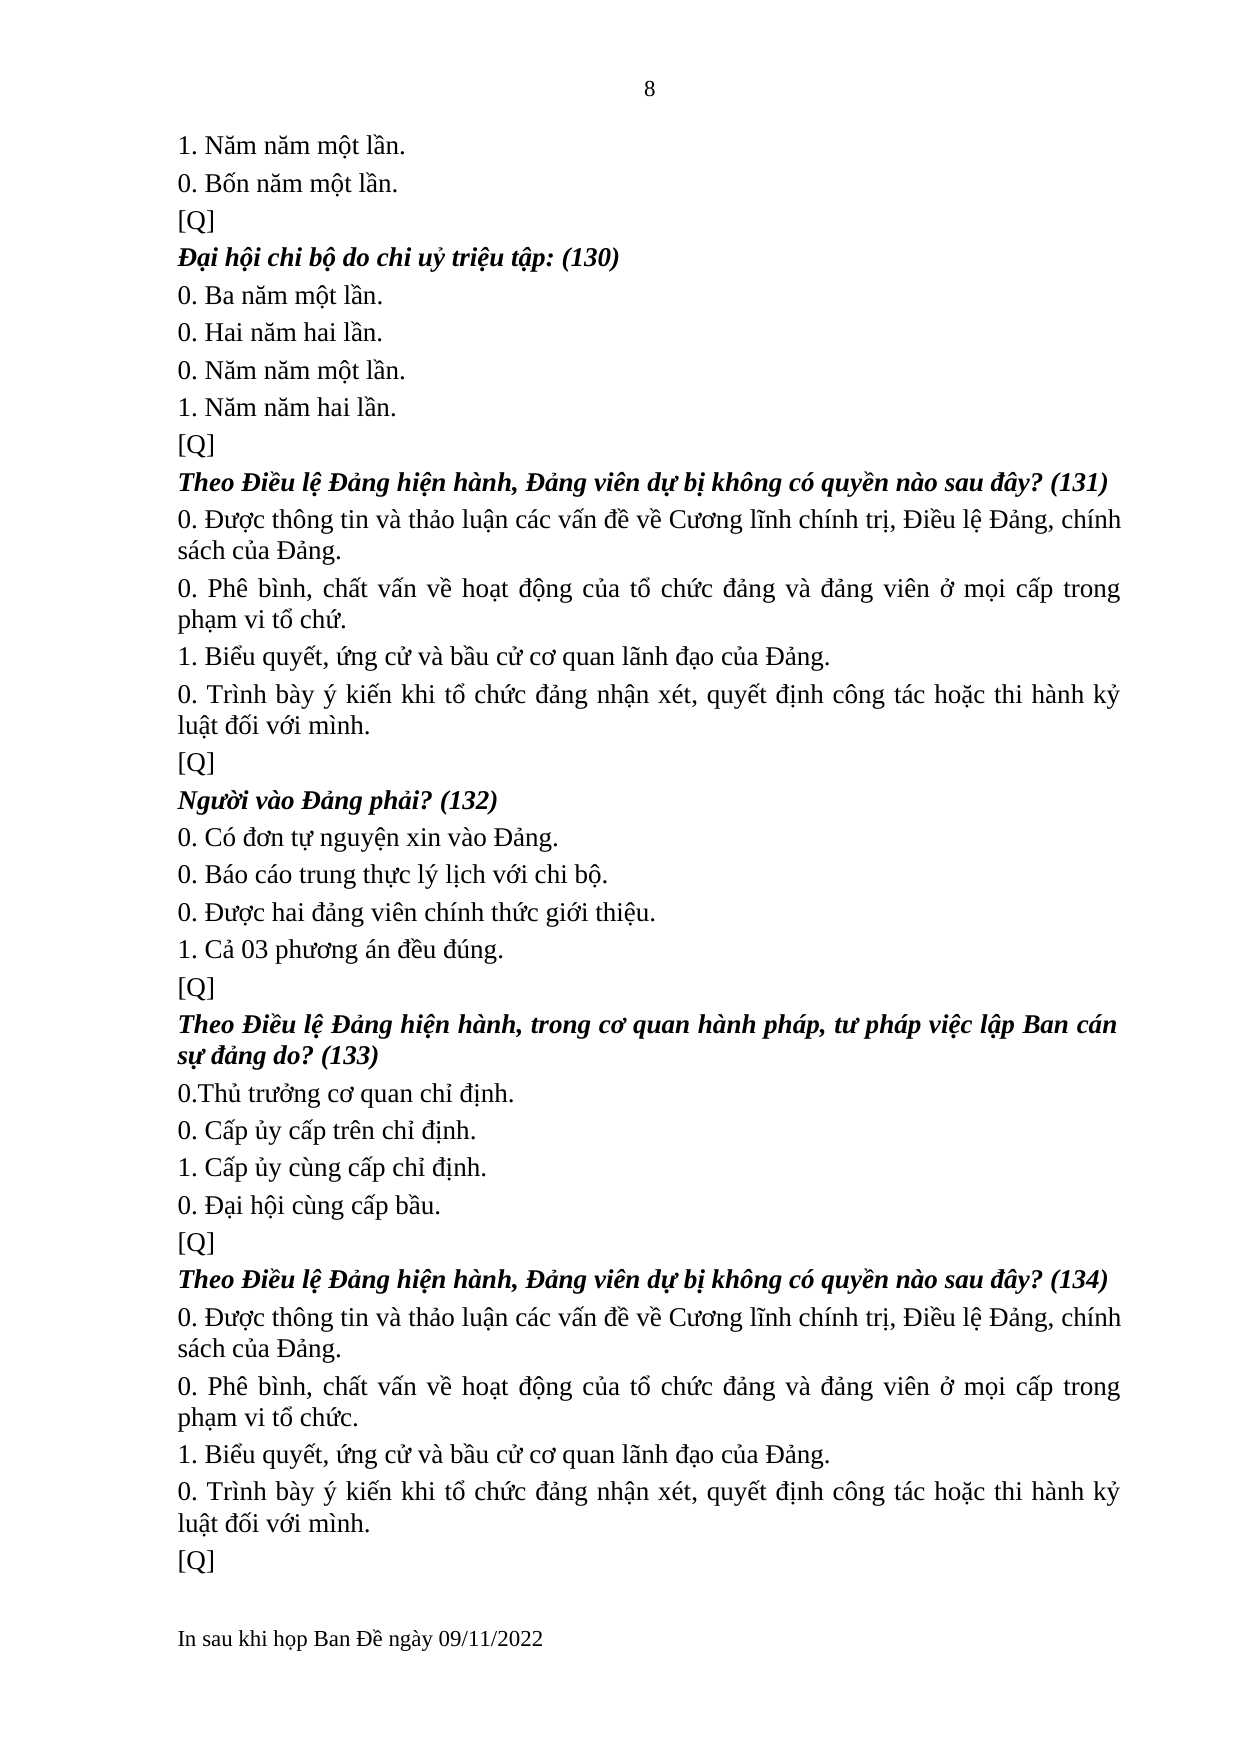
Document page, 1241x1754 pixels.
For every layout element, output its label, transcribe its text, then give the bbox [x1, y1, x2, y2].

text 0. Trình bày ý kiến khi tổ chức đảng nhận xét, quyết định công tác hoặc thi hành kỷ luật đối với mình. [177, 678, 1122, 740]
text 0. Năm năm một lần. [177, 354, 1122, 385]
text Theo Điều lệ Đảng hiện hành, trong cơ quan hành pháp, tư pháp việc lập Ban cán sự đảng do? (133) [177, 1008, 1122, 1070]
text 1. Cấp ủy cùng cấp chỉ định. [177, 1151, 1122, 1183]
text [Q] [177, 971, 1122, 1002]
text 1. Biểu quyết, ứng cử và bầu cử cơ quan lãnh đạo của Đảng. [177, 640, 1122, 672]
text 0. Được thông tin và thảo luận các vấn đề về Cương lĩnh chính trị, Điều lệ Đảng, chính sách của Đảng. [177, 503, 1122, 566]
text 0. Được hai đảng viên chính thức giới thiệu. [177, 896, 1122, 927]
text Đại hội chi bộ do chi uỷ triệu tập: (130) [177, 242, 1122, 273]
text [Q] [177, 1226, 1122, 1257]
text 0. Bốn năm một lần. [177, 167, 1122, 198]
text 0. Ba năm một lần. [177, 279, 1122, 310]
text 0. Phê bình, chất vấn về hoạt động của tổ chức đảng và đảng viên ở mọi cấp trong phạm vi tổ chứ. [177, 572, 1122, 634]
text 0. Cấp ủy cấp trên chỉ định. [177, 1114, 1122, 1145]
text 1. Biểu quyết, ứng cử và bầu cử cơ quan lãnh đạo của Đảng. [177, 1438, 1122, 1469]
text [Q] [177, 746, 1122, 777]
text Theo Điều lệ Đảng hiện hành, Đảng viên dự bị không có quyền nào sau đây? (131) [177, 466, 1122, 497]
text [Q] [177, 204, 1122, 235]
text 0. Hai năm hai lần. [177, 316, 1122, 347]
text 0. Báo cáo trung thực lý lịch với chi bộ. [177, 858, 1122, 890]
text 0. Có đơn tự nguyện xin vào Đảng. [177, 821, 1122, 852]
text 0. Được thông tin và thảo luận các vấn đề về Cương lĩnh chính trị, Điều lệ Đảng, chính sách của Đảng. [177, 1301, 1122, 1363]
text 0. Đại hội cùng cấp bầu. [177, 1189, 1122, 1220]
text 0. Phê bình, chất vấn về hoạt động của tổ chức đảng và đảng viên ở mọi cấp trong phạm vi tổ chức. [177, 1369, 1122, 1432]
text 1. Cả 03 phương án đều đúng. [177, 933, 1122, 964]
text 1. Năm năm hai lần. [177, 391, 1122, 422]
text [Q] [177, 1544, 1122, 1575]
text [Q] [177, 428, 1122, 460]
text 1. Năm năm một lần. [177, 129, 1122, 161]
text Người vào Đảng phải? (132) [177, 784, 1122, 815]
text 0.Thủ trưởng cơ quan chỉ định. [177, 1077, 1122, 1108]
text 0. Trình bày ý kiến khi tổ chức đảng nhận xét, quyết định công tác hoặc thi hành kỷ luật đối với mình. [177, 1476, 1122, 1538]
text Theo Điều lệ Đảng hiện hành, Đảng viên dự bị không có quyền nào sau đây? (134) [177, 1264, 1122, 1295]
